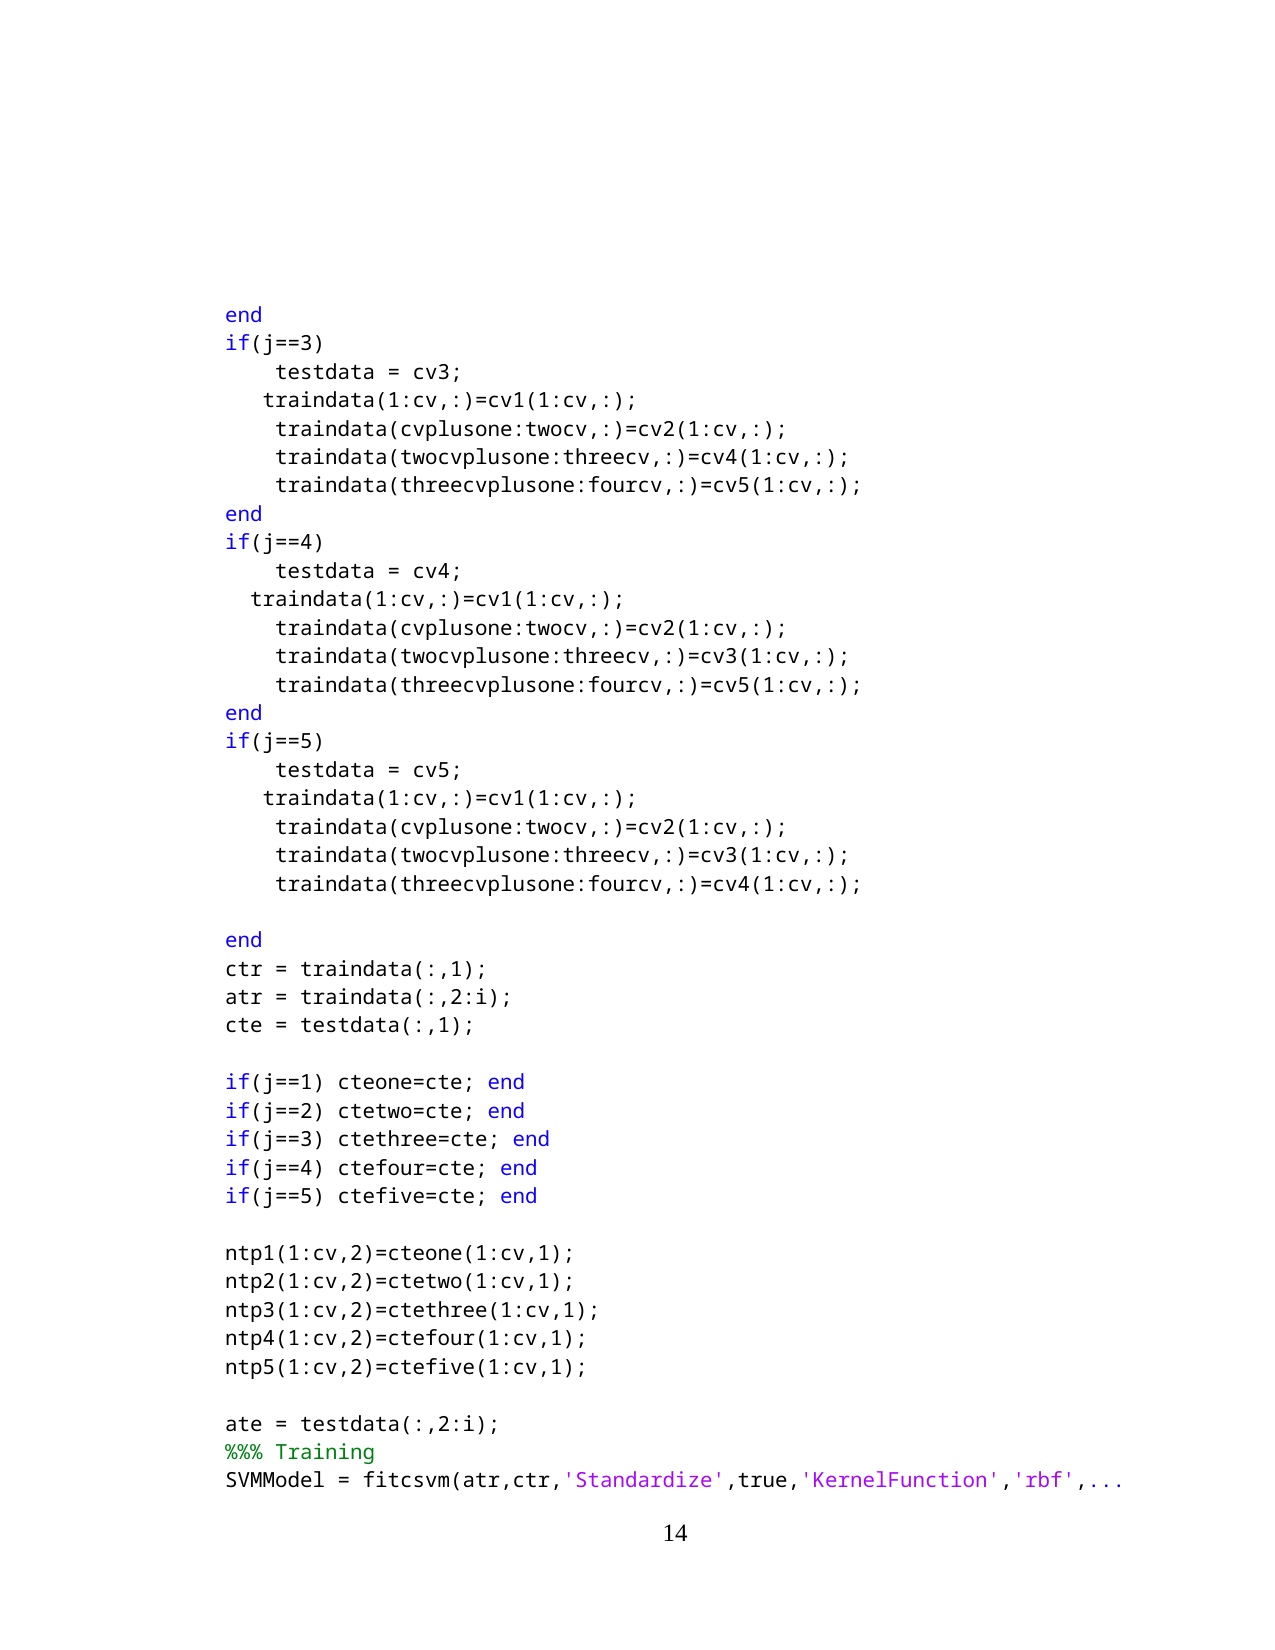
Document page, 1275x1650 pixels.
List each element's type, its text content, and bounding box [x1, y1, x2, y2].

text traindata(twocvplusone:threecv,:)=cv3(1:cv,:); [225, 641, 1125, 670]
text if(j==4) ctefour=cte; end [225, 1153, 1125, 1181]
text if(j==4) [225, 527, 1125, 556]
text ntp4(1:cv,2)=ctefour(1:cv,1); [225, 1323, 1125, 1352]
text traindata(twocvplusone:threecv,:)=cv3(1:cv,:); [225, 840, 1125, 869]
text ntp5(1:cv,2)=ctefive(1:cv,1); [225, 1352, 1125, 1380]
text if(j==3) ctethree=cte; end [225, 1124, 1125, 1153]
text testdata = cv4; [225, 556, 1125, 584]
text end [225, 499, 1125, 527]
text end [225, 698, 1125, 727]
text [225, 471, 1125, 499]
text ntp3(1:cv,2)=ctethree(1:cv,1); [225, 1295, 1125, 1323]
text traindata(1:cv,:)=cv1(1:cv,:); [225, 385, 1125, 414]
text traindata(threecvplusone:fourcv,:)=cv4(1:cv,:); [225, 869, 1125, 897]
text traindata(1:cv,:)=cv1(1:cv,:); [225, 584, 1125, 613]
text if(j==1) cteone=cte; end [225, 1067, 1125, 1096]
text ctr = traindata(:,1); [225, 954, 1125, 982]
text %%% Training [225, 1437, 1125, 1466]
text ate = testdata(:,2:i); [225, 1409, 1125, 1437]
text if(j==5) [225, 727, 1125, 755]
text if(j==3) [225, 328, 1125, 357]
text cte = testdata(:,1); [225, 1011, 1125, 1039]
text if(j==2) ctetwo=cte; end [225, 1096, 1125, 1124]
text testdata = cv3; [225, 357, 1125, 385]
text traindata(1:cv,:)=cv1(1:cv,:); [225, 783, 1125, 812]
text end [225, 300, 1125, 328]
text SVMModel = fitcsvm(atr,ctr,'Standardize',true,'KernelFunction','rbf',... [225, 1466, 1125, 1494]
text ntp2(1:cv,2)=ctetwo(1:cv,1); [225, 1266, 1125, 1295]
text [225, 442, 1125, 471]
text if(j==5) ctefive=cte; end [225, 1181, 1125, 1209]
text traindata(cvplusone:twocv,:)=cv2(1:cv,:); [225, 812, 1125, 840]
text end [225, 925, 1125, 954]
text traindata(threecvplusone:fourcv,:)=cv5(1:cv,:); [225, 670, 1125, 698]
text testdata = cv5; [225, 755, 1125, 783]
text atr = traindata(:,2:i); [225, 982, 1125, 1011]
text traindata(cvplusone:twocv,:)=cv2(1:cv,:); [225, 414, 1125, 442]
text ntp1(1:cv,2)=cteone(1:cv,1); [225, 1238, 1125, 1266]
text traindata(cvplusone:twocv,:)=cv2(1:cv,:); [225, 613, 1125, 641]
